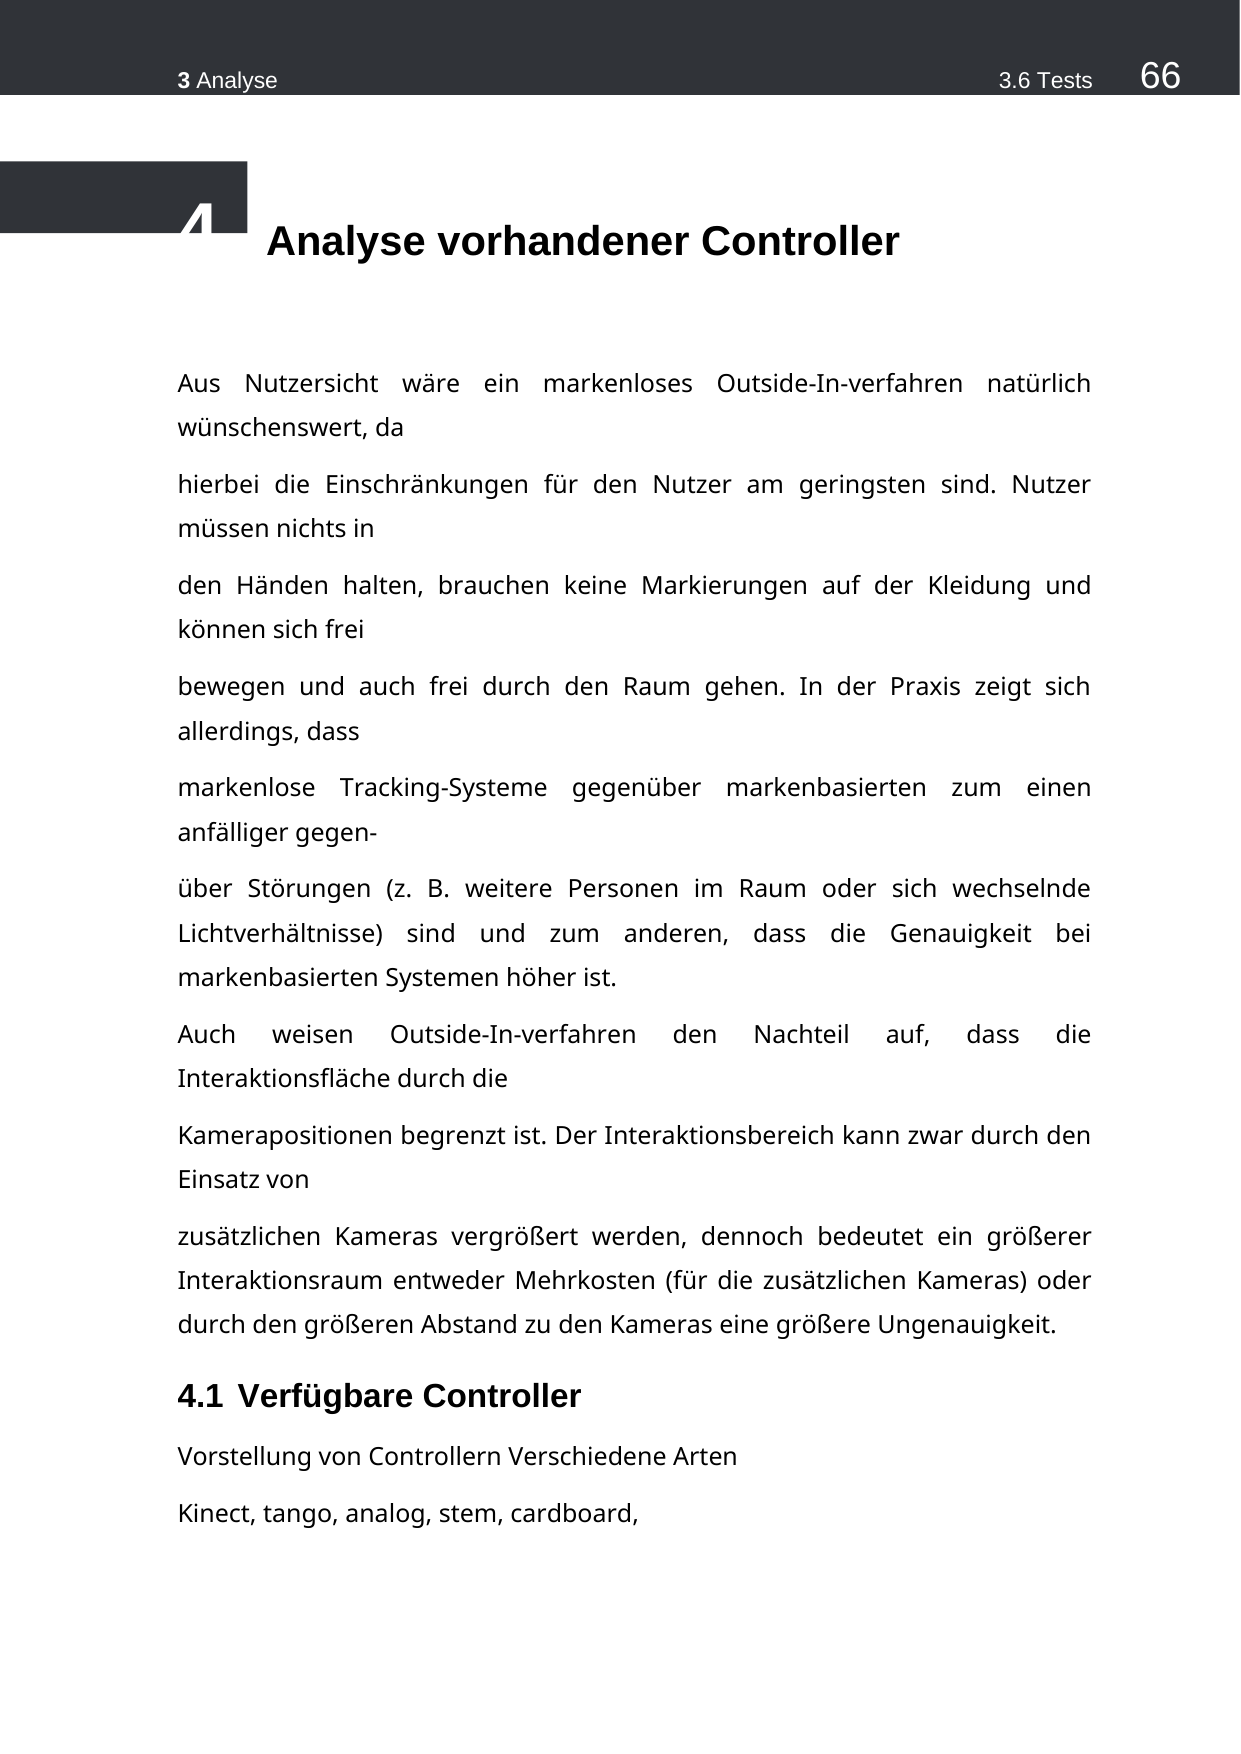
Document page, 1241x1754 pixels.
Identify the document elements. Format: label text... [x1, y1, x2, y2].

subtitle Analyse vorhandener Controller [177, 184, 1092, 271]
text bewegen und auch frei durch den Raum gehen. In der Praxis zeigt sich allerdings, dass [177, 669, 1092, 747]
subtitle Verfügbare Controller [177, 1376, 1092, 1415]
text markenlose Tracking-Systeme gegenüber markenbasierten zum einen anfälliger gegen- [177, 770, 1092, 848]
text Aus Nutzersicht wäre ein markenloses Outside-In-verfahren natürlich wünschenswert, da [177, 366, 1092, 444]
text Kinect, tango, analog, stem, cardboard, [177, 1495, 1092, 1529]
text hierbei die Einschränkungen für den Nutzer am geringsten sind. Nutzer müssen nichts in [177, 467, 1092, 545]
text Auch weisen Outside-In-verfahren den Nachteil auf, dass die Interaktionsfläche durch die [177, 1016, 1092, 1095]
text über Störungen (z. B. weitere Personen im Raum oder sich wechselnde Lichtverhältnisse) sind und zum anderen, dass die Genauigkeit bei markenbasierten Systemen höher ist. [177, 871, 1092, 994]
text den Händen halten, brauchen keine Markierungen auf der Kleidung und können sich frei [177, 568, 1092, 646]
text zusätzlichen Kameras vergrößert werden, dennoch bedeutet ein größerer Interaktionsraum entweder Mehrkosten (für die zusätzlichen Kameras) oder durch den größeren Abstand zu den Kameras eine größere Ungenauigkeit. [177, 1218, 1092, 1341]
text Vorstellung von Controllern Verschiedene Arten [177, 1439, 1092, 1473]
text Kamerapositionen begrenzt ist. Der Interaktionsbereich kann zwar durch den Einsatz von [177, 1117, 1092, 1196]
